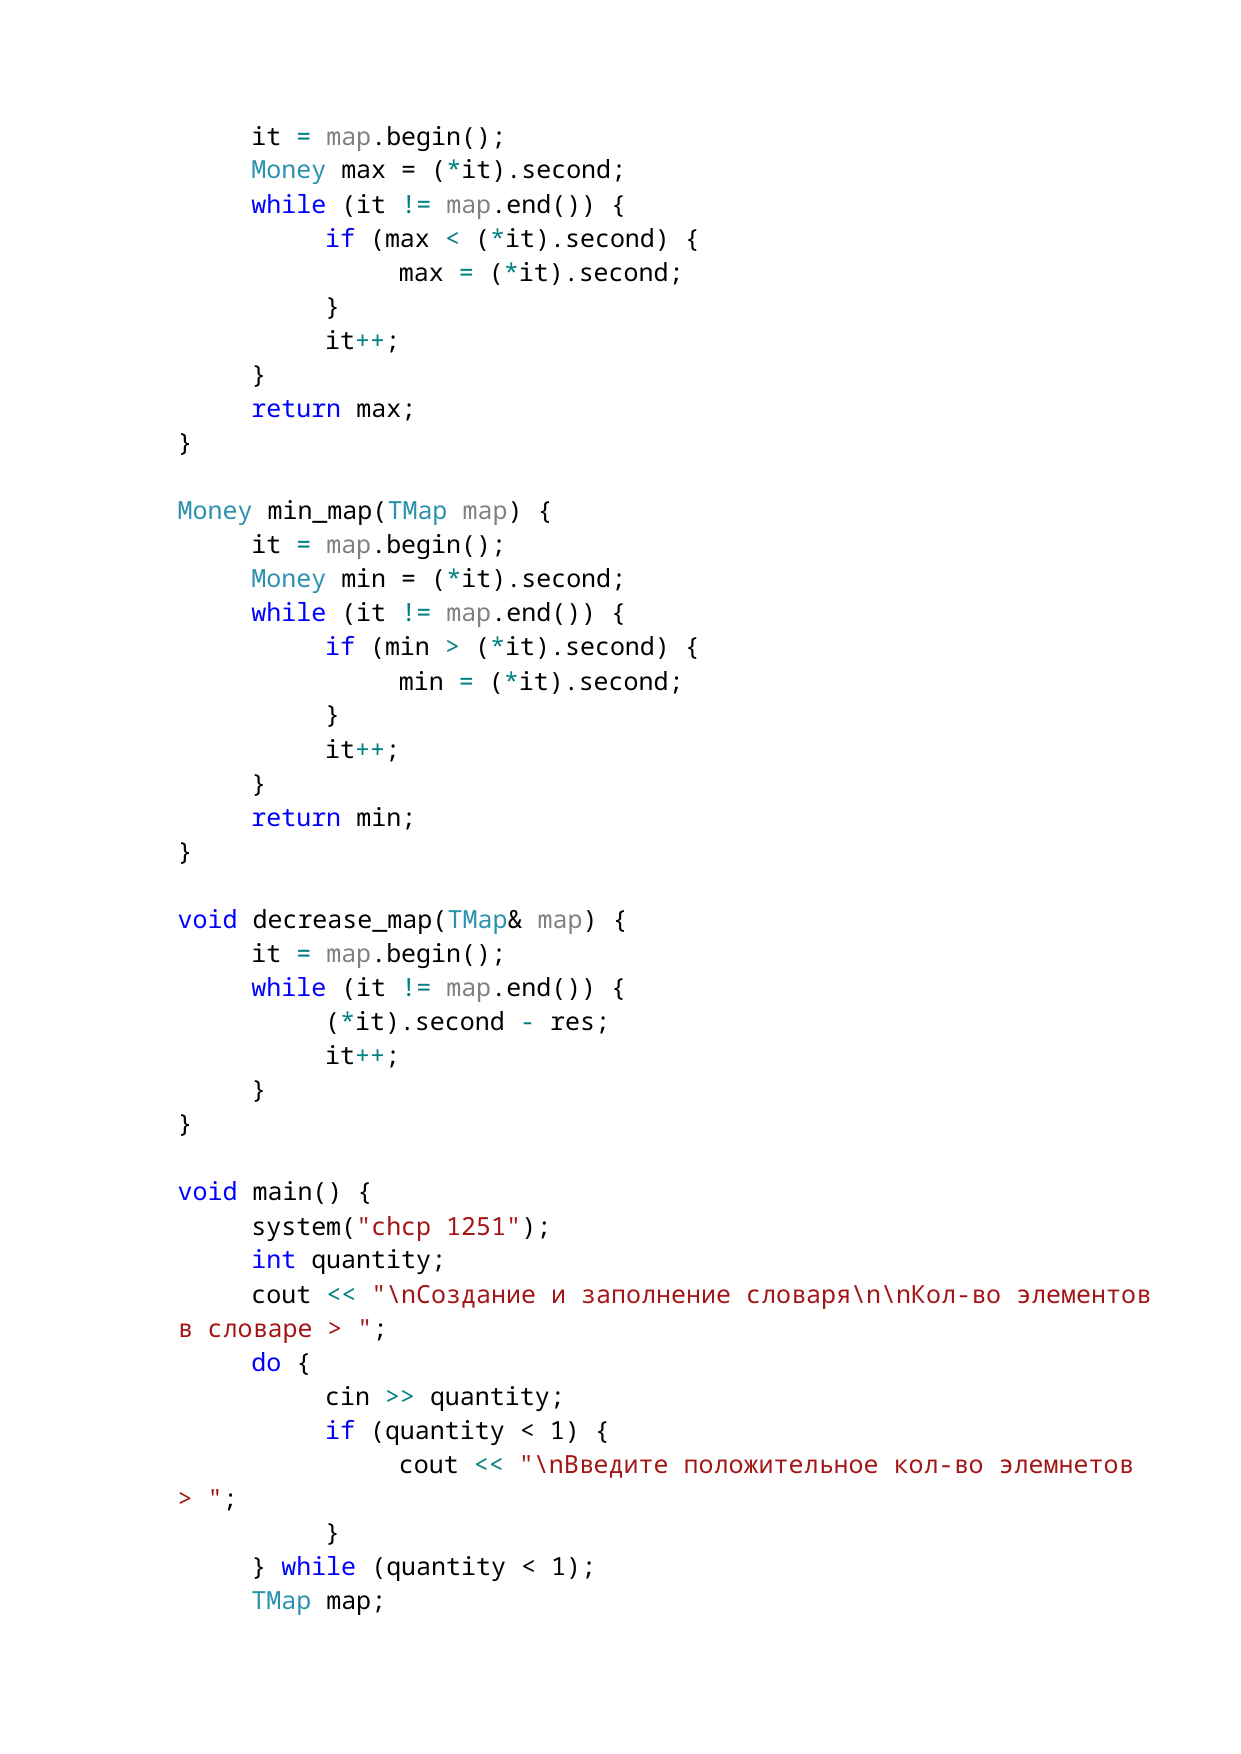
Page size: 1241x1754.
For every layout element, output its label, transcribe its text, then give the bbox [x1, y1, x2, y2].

text cout << "\nCоздание и заполнение словаря\n\nКол-во элементов в словаре > "; [177, 1276, 1152, 1344]
text if (max < (*it).second) { [177, 220, 1152, 254]
text it = map.begin(); [177, 527, 1152, 561]
text void main() { [177, 1174, 1152, 1208]
text it++; [177, 731, 1152, 765]
text it = map.begin(); [177, 118, 1152, 152]
text system("chcp 1251"); [177, 1208, 1152, 1242]
text while (it != map.end()) { [177, 186, 1152, 220]
text } [177, 288, 1152, 322]
text max = (*it).second; [177, 254, 1152, 288]
text cin >> quantity; [177, 1378, 1152, 1412]
text void decrease_map(TMap& map) { [177, 902, 1152, 936]
text } [177, 357, 1152, 391]
text Money max = (*it).second; [177, 152, 1152, 186]
text (*it).second - res; [177, 1004, 1152, 1038]
text } [177, 697, 1152, 731]
text if (min > (*it).second) { [177, 629, 1152, 663]
text } [177, 425, 1152, 459]
text it++; [177, 322, 1152, 357]
text } [177, 833, 1152, 867]
text int quantity; [177, 1242, 1152, 1276]
text if (quantity < 1) { [177, 1412, 1152, 1447]
text } [177, 1106, 1152, 1140]
text } [177, 1072, 1152, 1106]
text do { [177, 1344, 1152, 1378]
text } while (quantity < 1); [177, 1549, 1152, 1583]
text while (it != map.end()) { [177, 970, 1152, 1004]
text Money min_map(TMap map) { [177, 493, 1152, 527]
text return min; [177, 799, 1152, 833]
text } [177, 1515, 1152, 1549]
text cout << "\nВведите положительное кол-во элемнетов > "; [177, 1447, 1152, 1515]
text Money min = (*it).second; [177, 561, 1152, 595]
text while (it != map.end()) { [177, 595, 1152, 629]
text it++; [177, 1038, 1152, 1072]
text return max; [177, 391, 1152, 425]
text it = map.begin(); [177, 936, 1152, 970]
text min = (*it).second; [177, 663, 1152, 697]
text TMap map; [177, 1583, 1152, 1617]
text } [177, 765, 1152, 799]
